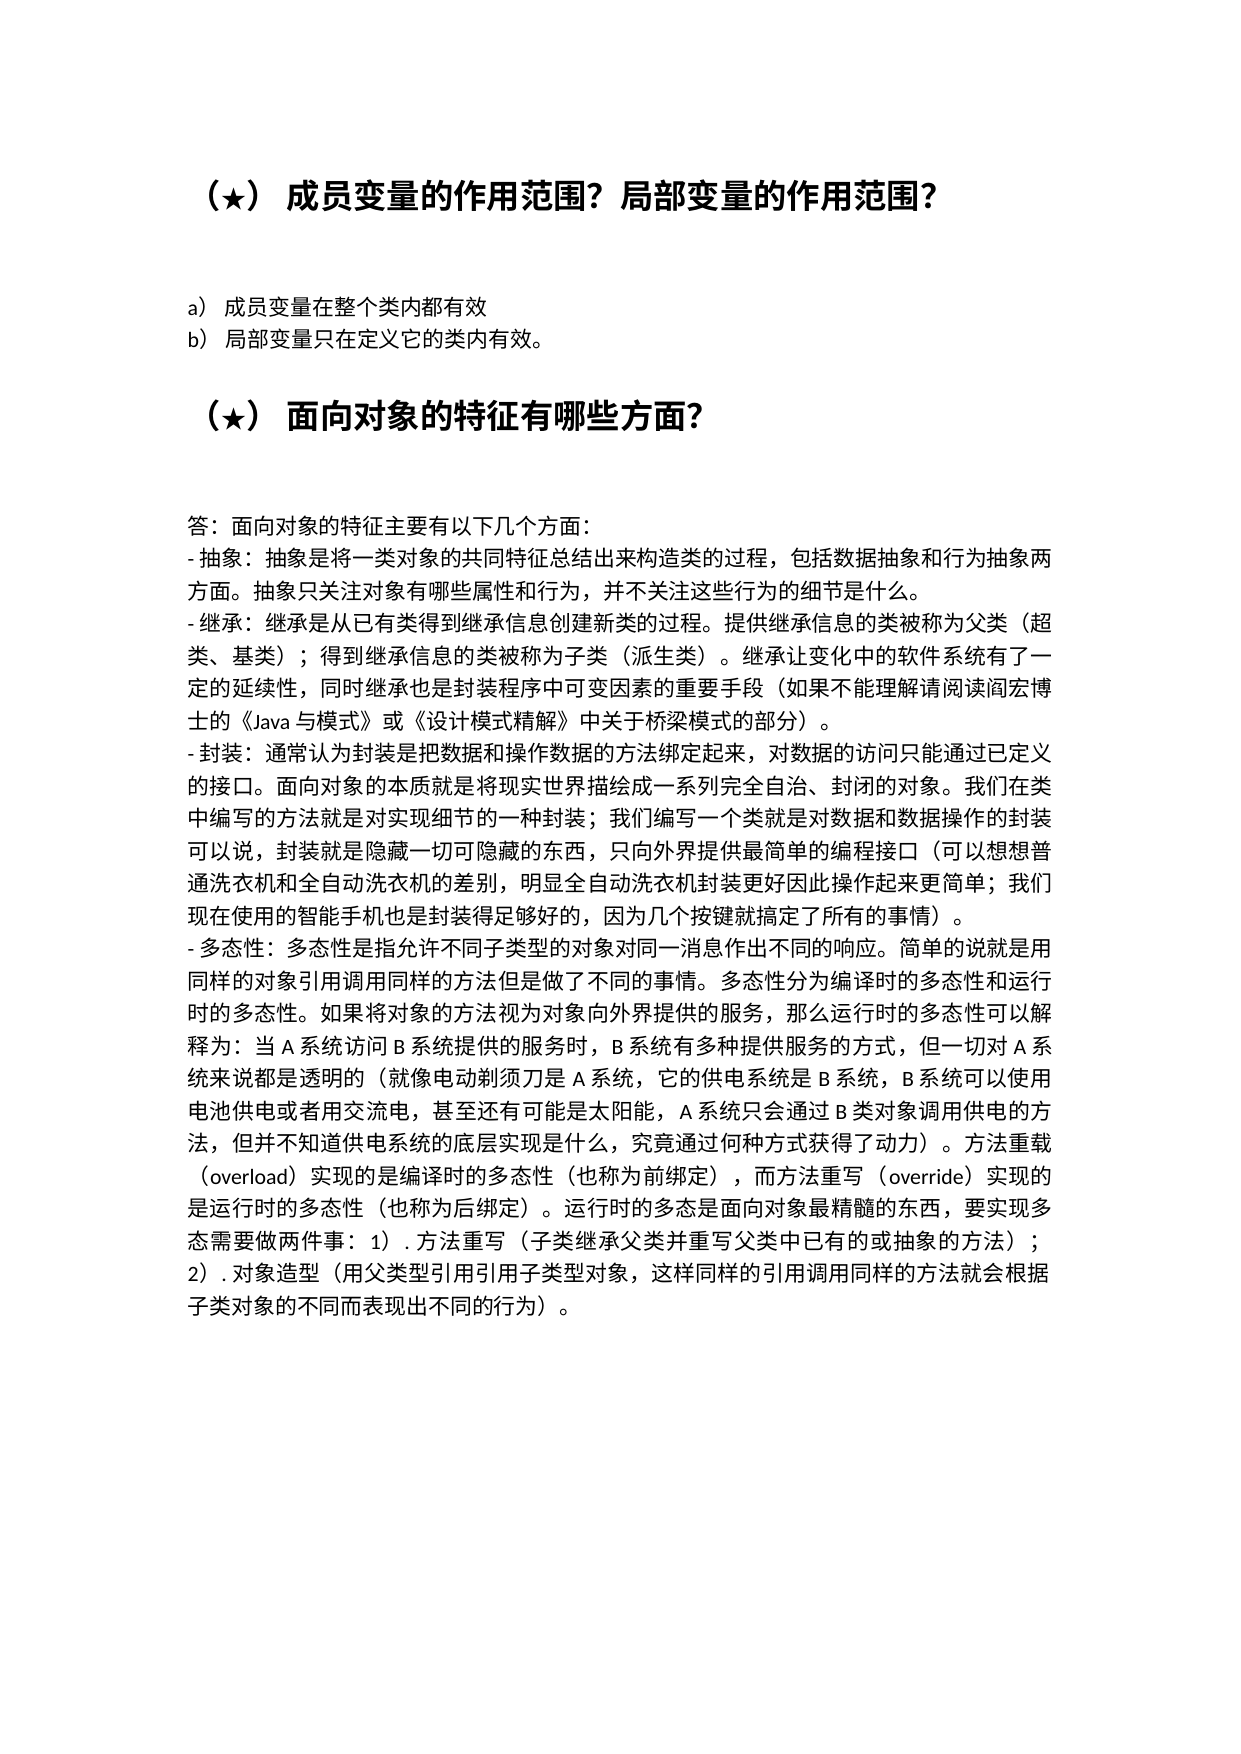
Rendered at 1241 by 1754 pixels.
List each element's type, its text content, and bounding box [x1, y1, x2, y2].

text - 封装：通常认为封装是把数据和操作数据的方法绑定起来，对数据的访问只能通过已定义的接口。面向对象的本质就是将现实世界描绘成一系列完全自治、封闭的对象。我们在类中编写的方法就是对实现细节的一种封装；我们编写一个类就是对数据和数据操作的封装。可以说，封装就是隐藏一切可隐藏的东西，只向外界提供最简单的编程接口（可以想想普通洗衣机和全自动洗衣机的差别，明显全自动洗衣机封装更好因此操作起来更简单；我们现在使用的智能手机也是封装得足够好的，因为几个按键就搞定了所有的事情）。 [187, 736, 1053, 931]
subtitle （★） 面向对象的特征有哪些方面？ [187, 381, 1053, 446]
text b） 局部变量只在定义它的类内有效。 [187, 322, 1053, 354]
subtitle （★） 成员变量的作用范围？局部变量的作用范围？ [187, 162, 1053, 227]
text 答：面向对象的特征主要有以下几个方面： [187, 508, 1053, 541]
text a） 成员变量在整个类内都有效 [187, 289, 1053, 322]
text - 继承：继承是从已有类得到继承信息创建新类的过程。提供继承信息的类被称为父类（超类、基类）；得到继承信息的类被称为子类（派生类）。继承让变化中的软件系统有了一定的延续性，同时继承也是封装程序中可变因素的重要手段（如果不能理解请阅读阎宏博士的《Java与模式》或《设计模式精解》中关于桥梁模式的部分）。 [187, 606, 1053, 736]
text - 抽象：抽象是将一类对象的共同特征总结出来构造类的过程，包括数据抽象和行为抽象两方面。抽象只关注对象有哪些属性和行为，并不关注这些行为的细节是什么。 [187, 541, 1053, 606]
text - 多态性：多态性是指允许不同子类型的对象对同一消息作出不同的响应。简单的说就是用同样的对象引用调用同样的方法但是做了不同的事情。多态性分为编译时的多态性和运行时的多态性。如果将对象的方法视为对象向外界提供的服务，那么运行时的多态性可以解释为：当A系统访问B系统提供的服务时，B系统有多种提供服务的方式，但一切对A系统来说都是透明的（就像电动剃须刀是A系统，它的供电系统是B系统，B系统可以使用电池供电或者用交流电，甚至还有可能是太阳能，A系统只会通过B类对象调用供电的方法，但并不知道供电系统的底层实现是什么，究竟通过何种方式获得了动力）。方法重载（overload）实现的是编译时的多态性（也称为前绑定），而方法重写（override）实现的是运行时的多态性（也称为后绑定）。运行时的多态是面向对象最精髓的东西，要实现多态需要做两件事：1）. 方法重写（子类继承父类并重写父类中已有的或抽象的方法）；2）. 对象造型（用父类型引用引用子类型对象，这样同样的引用调用同样的方法就会根据子类对象的不同而表现出不同的行为）。 [187, 931, 1053, 1321]
